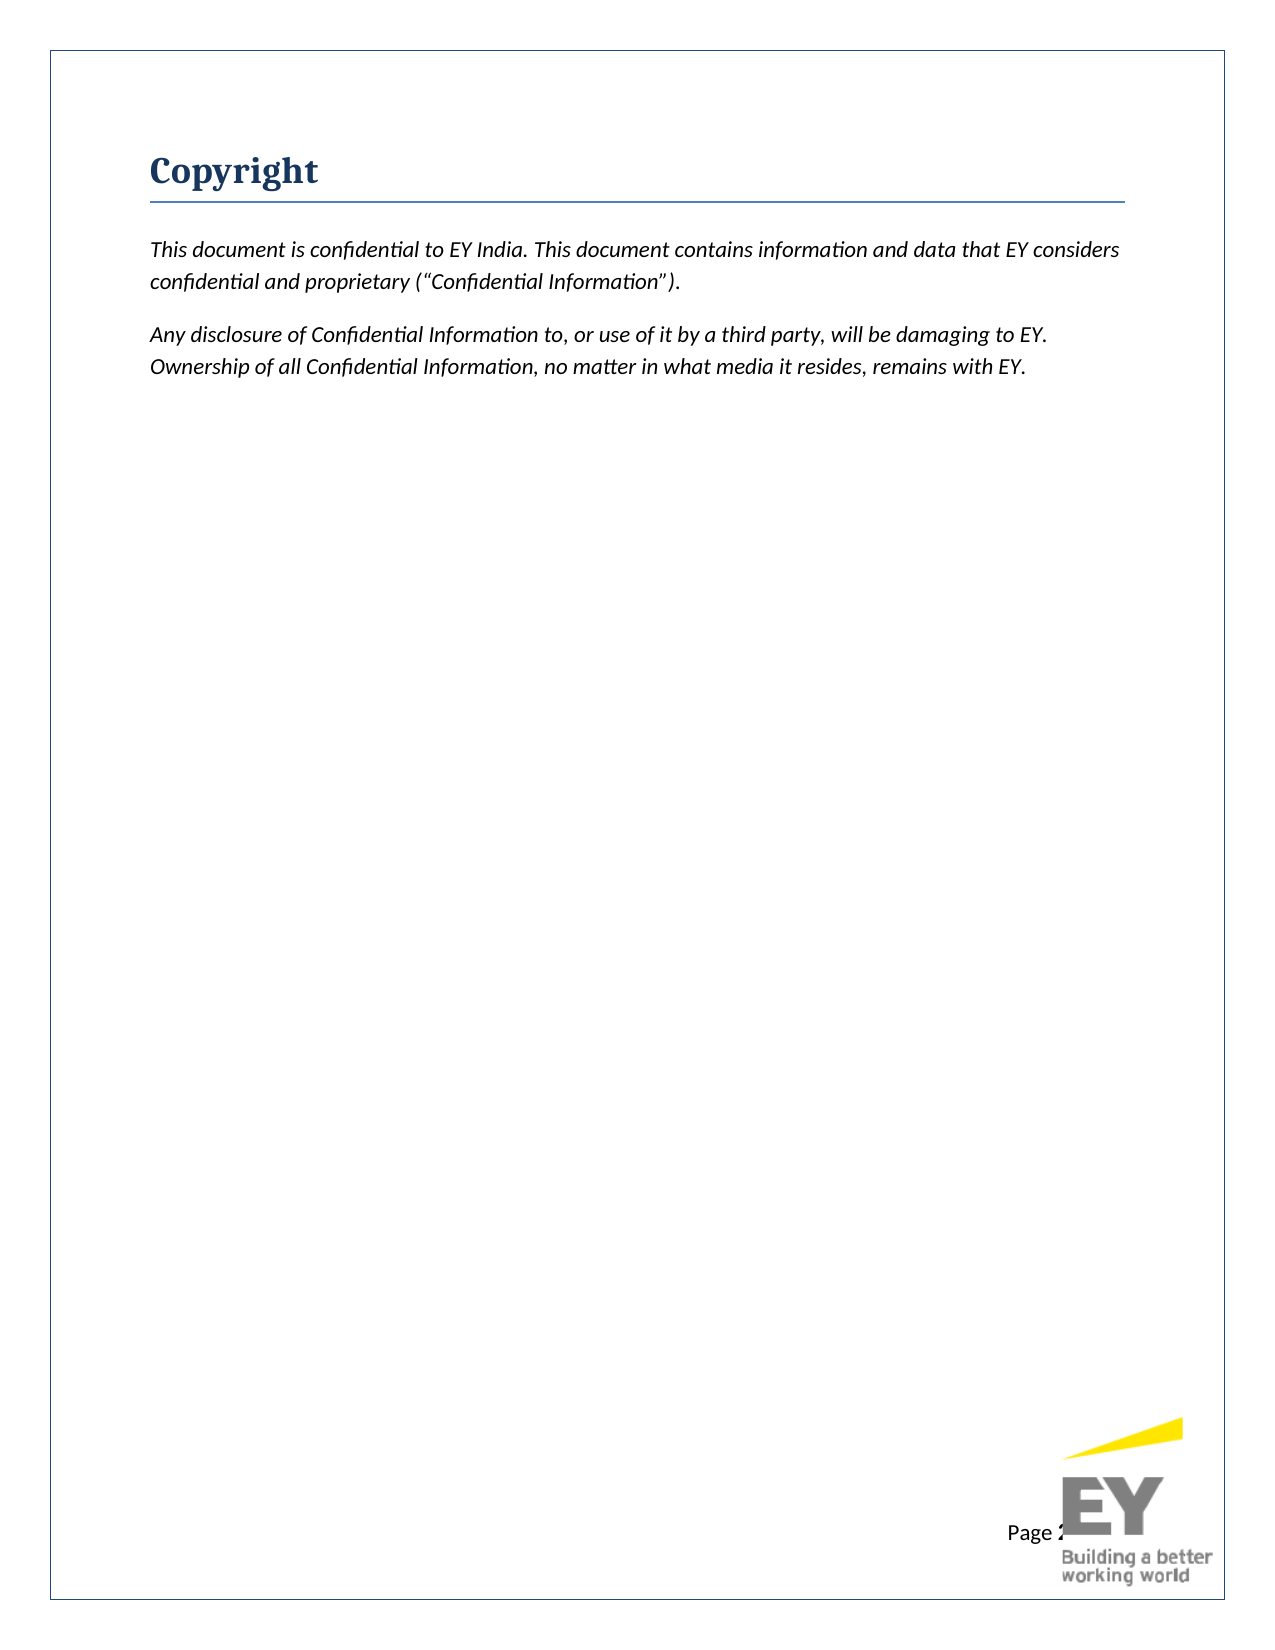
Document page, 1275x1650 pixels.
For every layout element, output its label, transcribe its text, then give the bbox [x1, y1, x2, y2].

text This document is confidential to EY India. This document contains information and data that EY considers confidential and proprietary (“Confidential Information”). [150, 235, 1125, 295]
title Copyright [150, 150, 1125, 201]
picture [1061, 1417, 1220, 1587]
text Any disclosure of Confidential Information to, or use of it by a third party, will be damaging to EY. Ownership of all Confidential Information, no matter in what media it resides, remains with EY. [150, 320, 1125, 380]
